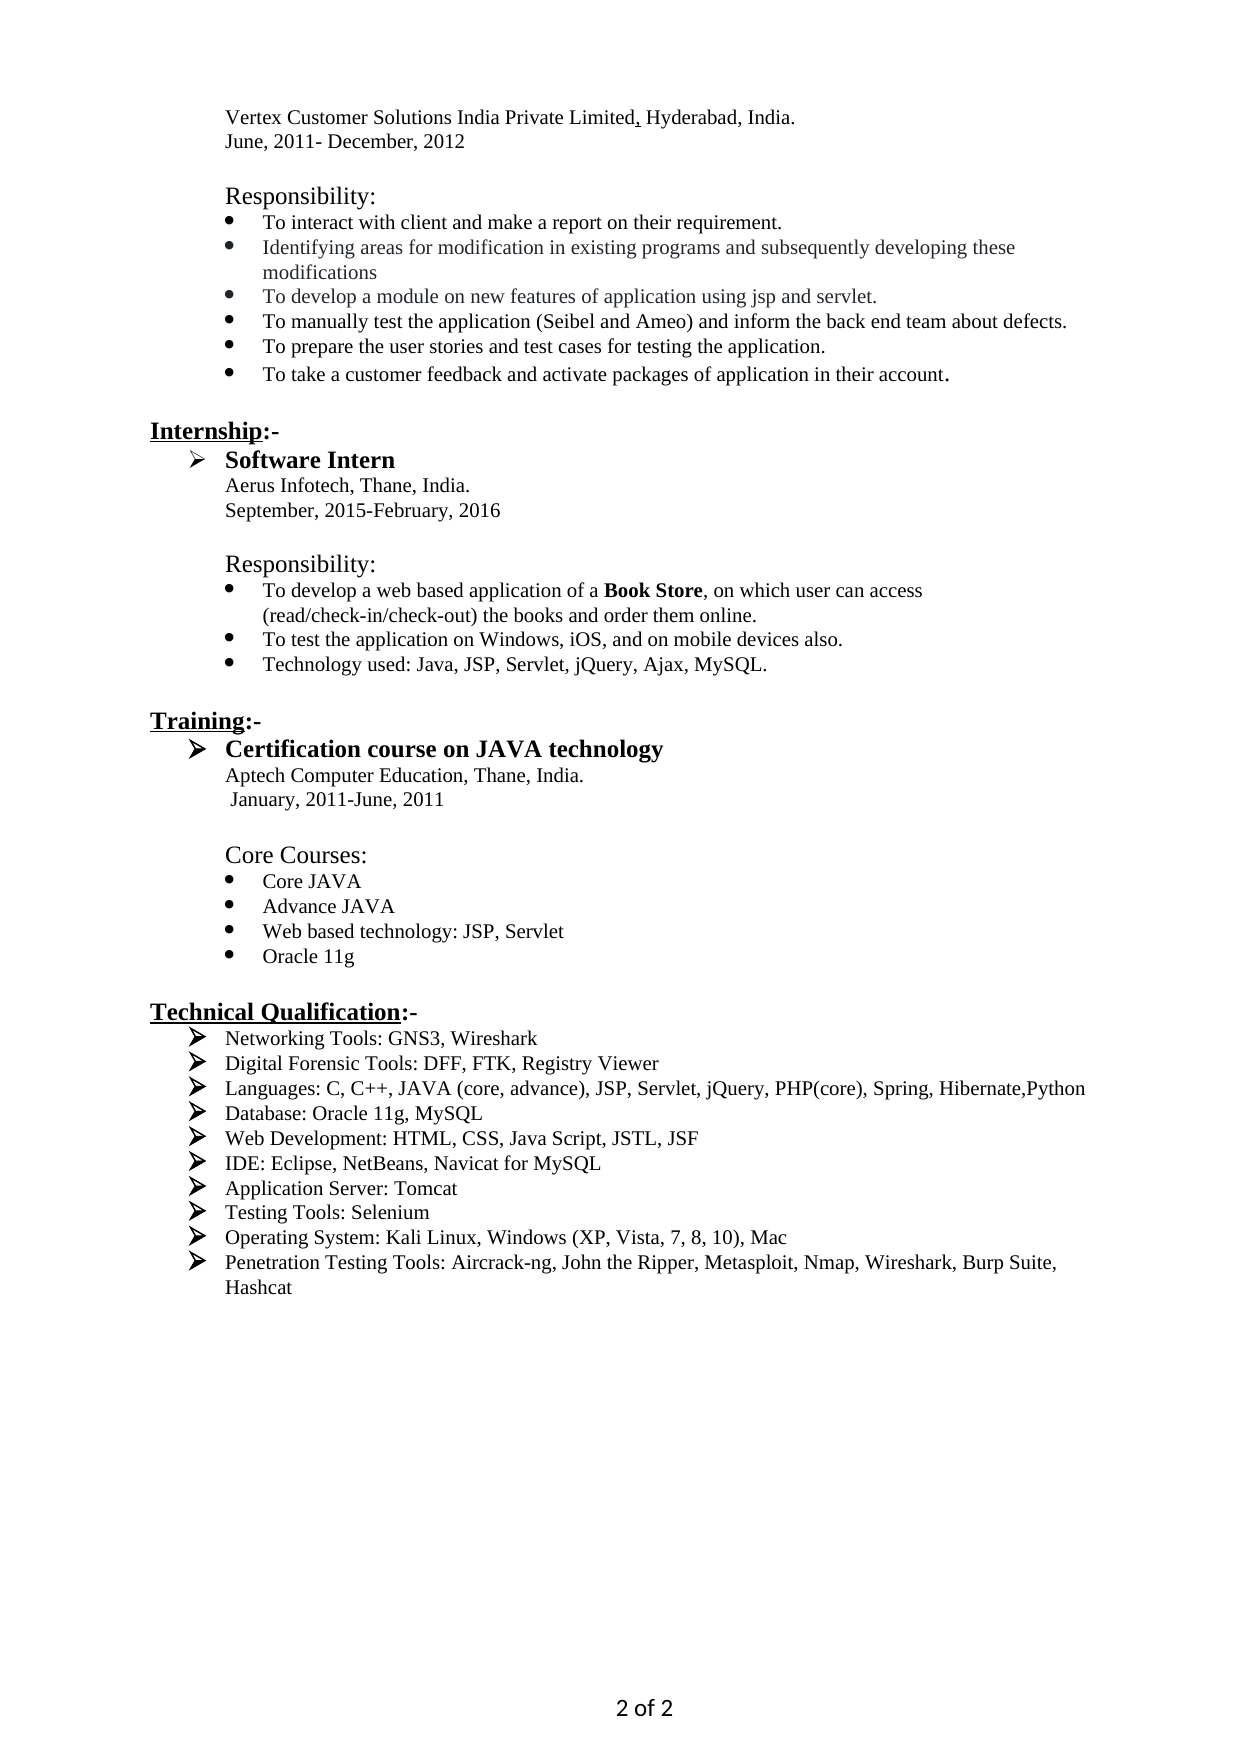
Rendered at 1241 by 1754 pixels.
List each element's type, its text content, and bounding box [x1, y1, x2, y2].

list To interact with client and make a report on their requirement. [225, 210, 1090, 235]
text Technical Qualification:- [150, 997, 1090, 1026]
list Digital Forensic Tools: DFF, FTK, Registry Viewer [187, 1051, 1090, 1076]
list Web Development: HTML, CSS, Java Script, JSTL, JSF [187, 1126, 1090, 1151]
list To test the application on Windows, iOS, and on mobile devices also. [225, 627, 1090, 652]
list Database: Oracle 11g, MySQL [187, 1101, 1090, 1126]
text Aptech Computer Education, Thane, India. [225, 763, 1090, 787]
list To develop a web based application of a Book Store, on which user can access (read/check-in/check-out) the books and order them online. [225, 578, 1090, 627]
list Operating System: Kali Linux, Windows (XP, Vista, 7, 8, 10), Mac [187, 1225, 1090, 1250]
list Software Intern [187, 445, 1090, 473]
list To take a customer feedback and activate packages of application in their account. [225, 358, 1090, 387]
text Core Courses: [225, 840, 1090, 869]
text Responsibility: [150, 181, 1090, 210]
text June, 2011- December, 2012 [225, 129, 1090, 153]
text September, 2015-February, 2016 [225, 497, 1090, 522]
text Training:- [150, 706, 1090, 734]
list IDE: Eclipse, NetBeans, Navicat for MySQL [187, 1151, 1090, 1175]
text Internship:- [150, 416, 1090, 445]
text Vertex Customer Solutions India Private Limited, Hyderabad, India. [225, 105, 1090, 129]
list Technology used: Java, JSP, Servlet, jQuery, Ajax, MySQL. [225, 652, 1090, 677]
list Core JAVA [225, 869, 1090, 894]
list Advance JAVA [225, 894, 1090, 919]
list Languages: C, C++, JAVA (core, advance), JSP, Servlet, jQuery, PHP(core), Spring, Hibernate,Python [187, 1076, 1090, 1101]
list Web based technology: JSP, Servlet [225, 919, 1090, 944]
list To manually test the application (Seibel and Ameo) and inform the back end team about defects. [225, 309, 1090, 333]
list To prepare the user stories and test cases for testing the application. [225, 333, 1090, 358]
list To develop a module on new features of application using jsp and servlet. [225, 284, 1090, 309]
list Testing Tools: Selenium [187, 1200, 1090, 1225]
list Penetration Testing Tools: Aircrack-ng, John the Ripper, Metasploit, Nmap, Wireshark, Burp Suite, Hashcat [187, 1250, 1090, 1299]
list Certification course on JAVA technology [187, 734, 1090, 763]
list Application Server: Tomcat [187, 1175, 1090, 1200]
text Aerus Infotech, Thane, India. [225, 473, 1090, 497]
list Networking Tools: GNS3, Wireshark [187, 1026, 1090, 1051]
text January, 2011-June, 2011 [225, 787, 1090, 811]
list Identifying areas for modification in existing programs and subsequently developing these modifications [225, 235, 1090, 284]
text Responsibility: [150, 549, 1090, 578]
list Oracle 11g [225, 944, 1090, 968]
